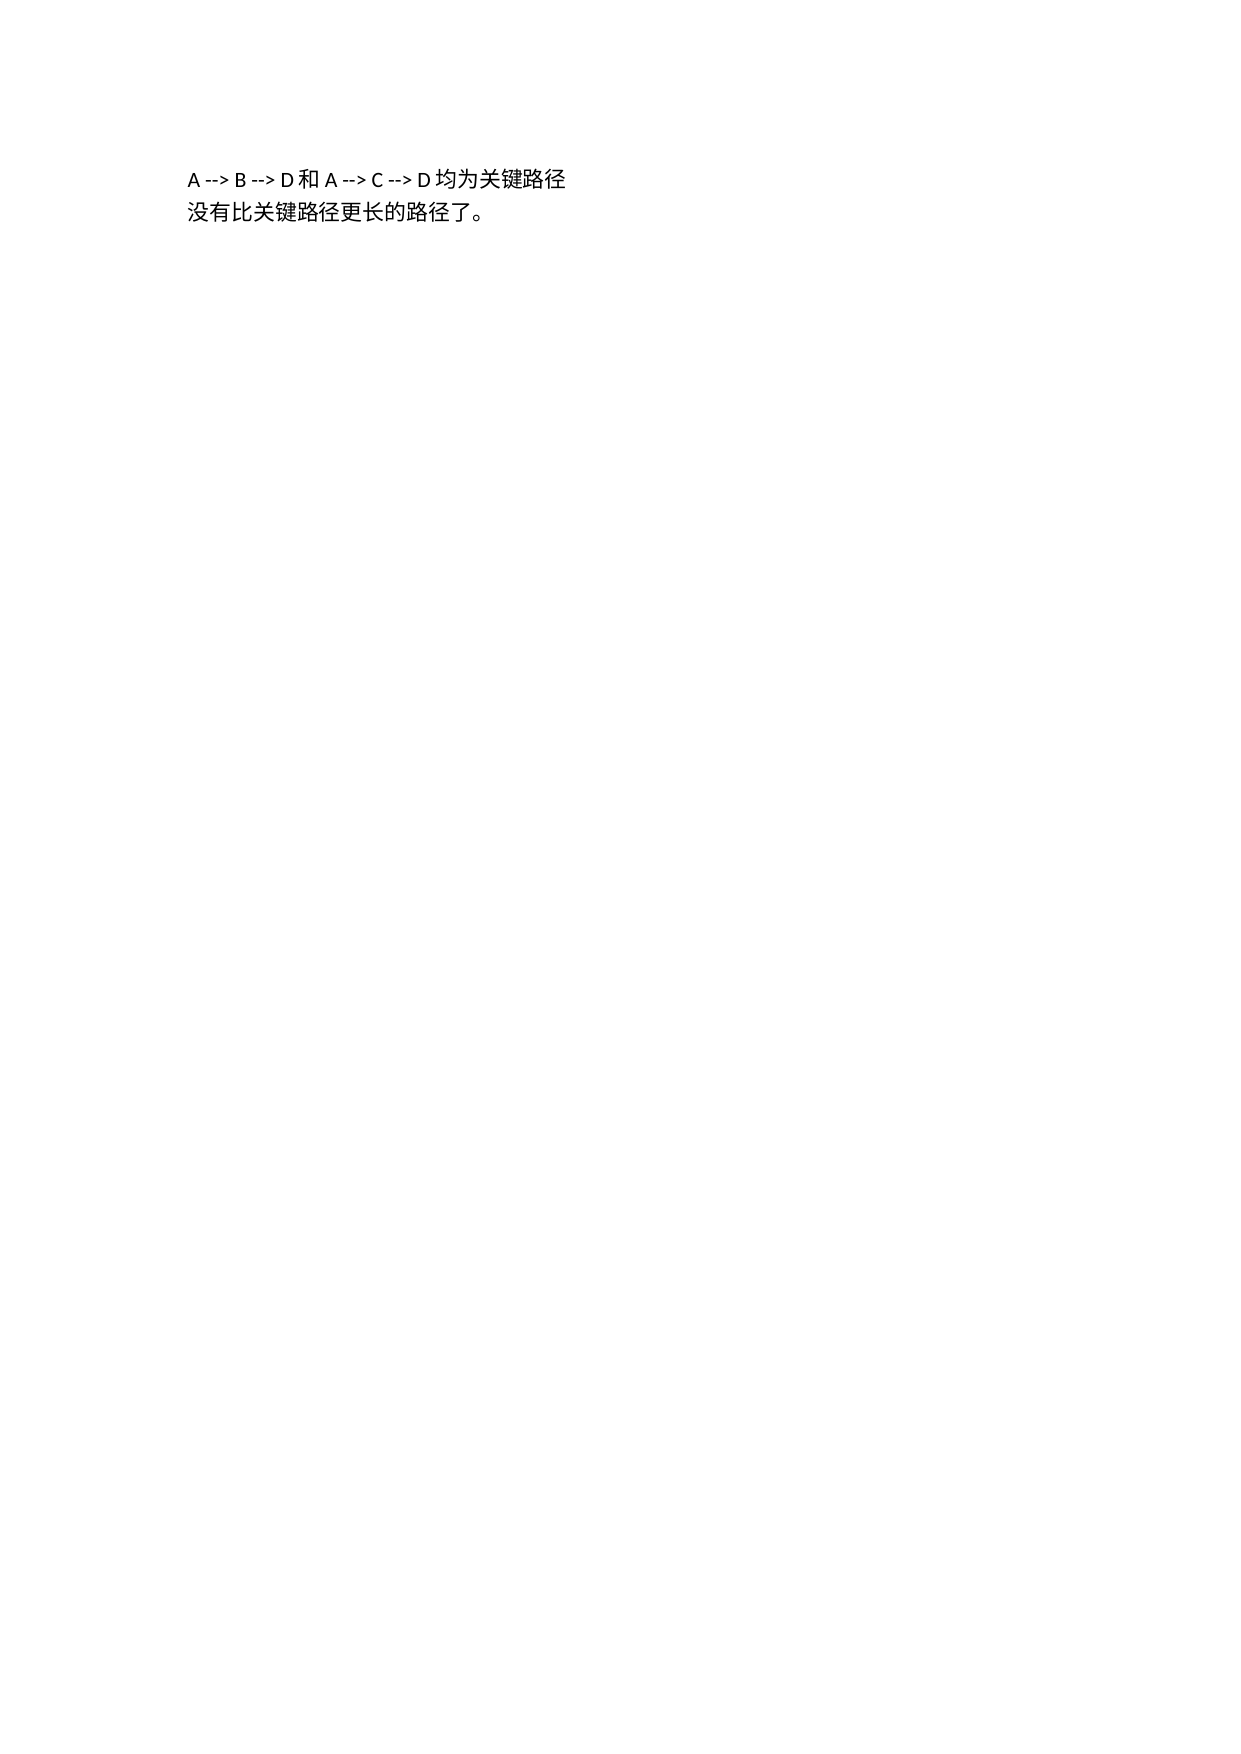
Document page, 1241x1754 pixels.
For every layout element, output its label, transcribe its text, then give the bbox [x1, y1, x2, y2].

text A --> B --> D和A --> C --> D均为关键路径 [187, 162, 1053, 194]
text 没有比关键路径更长的路径了。 [187, 194, 1053, 227]
